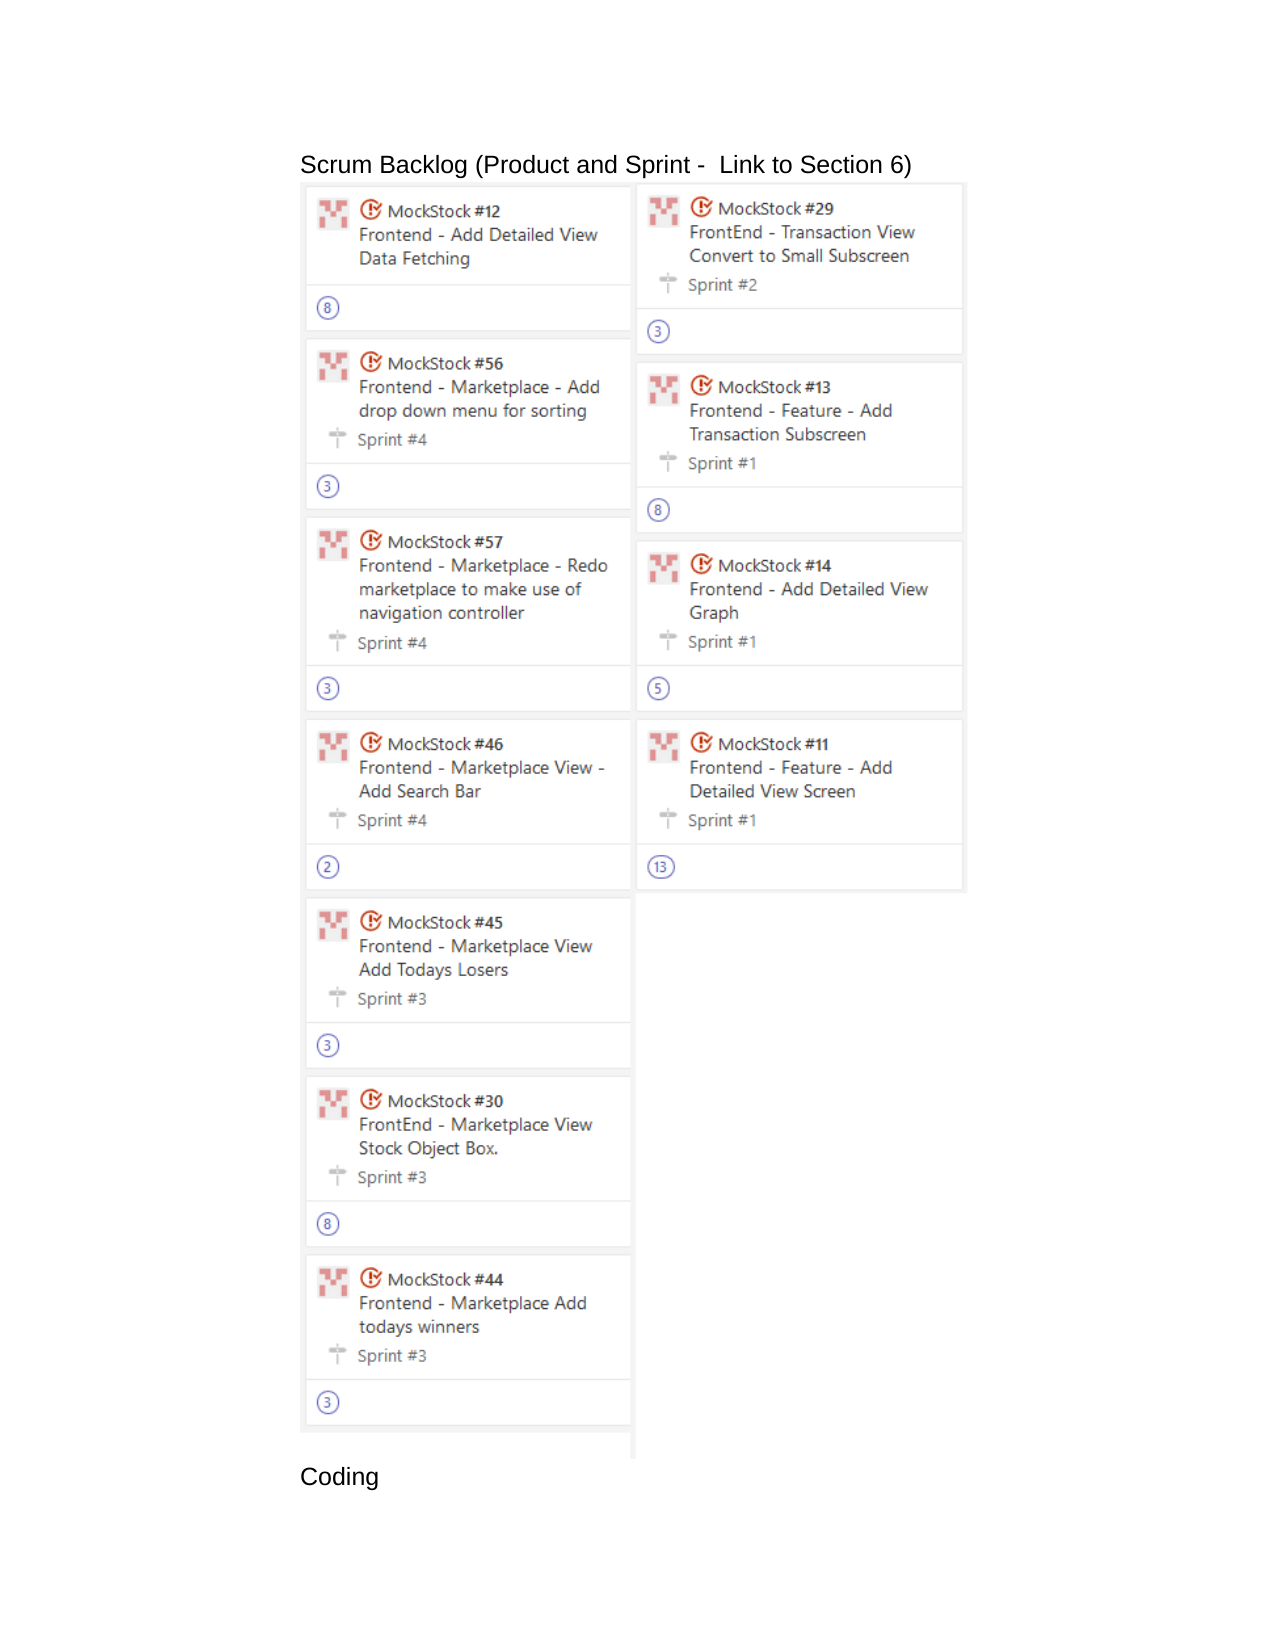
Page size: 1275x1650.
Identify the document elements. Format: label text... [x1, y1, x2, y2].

text Coding [300, 1462, 1125, 1491]
picture [300, 182, 982, 1459]
